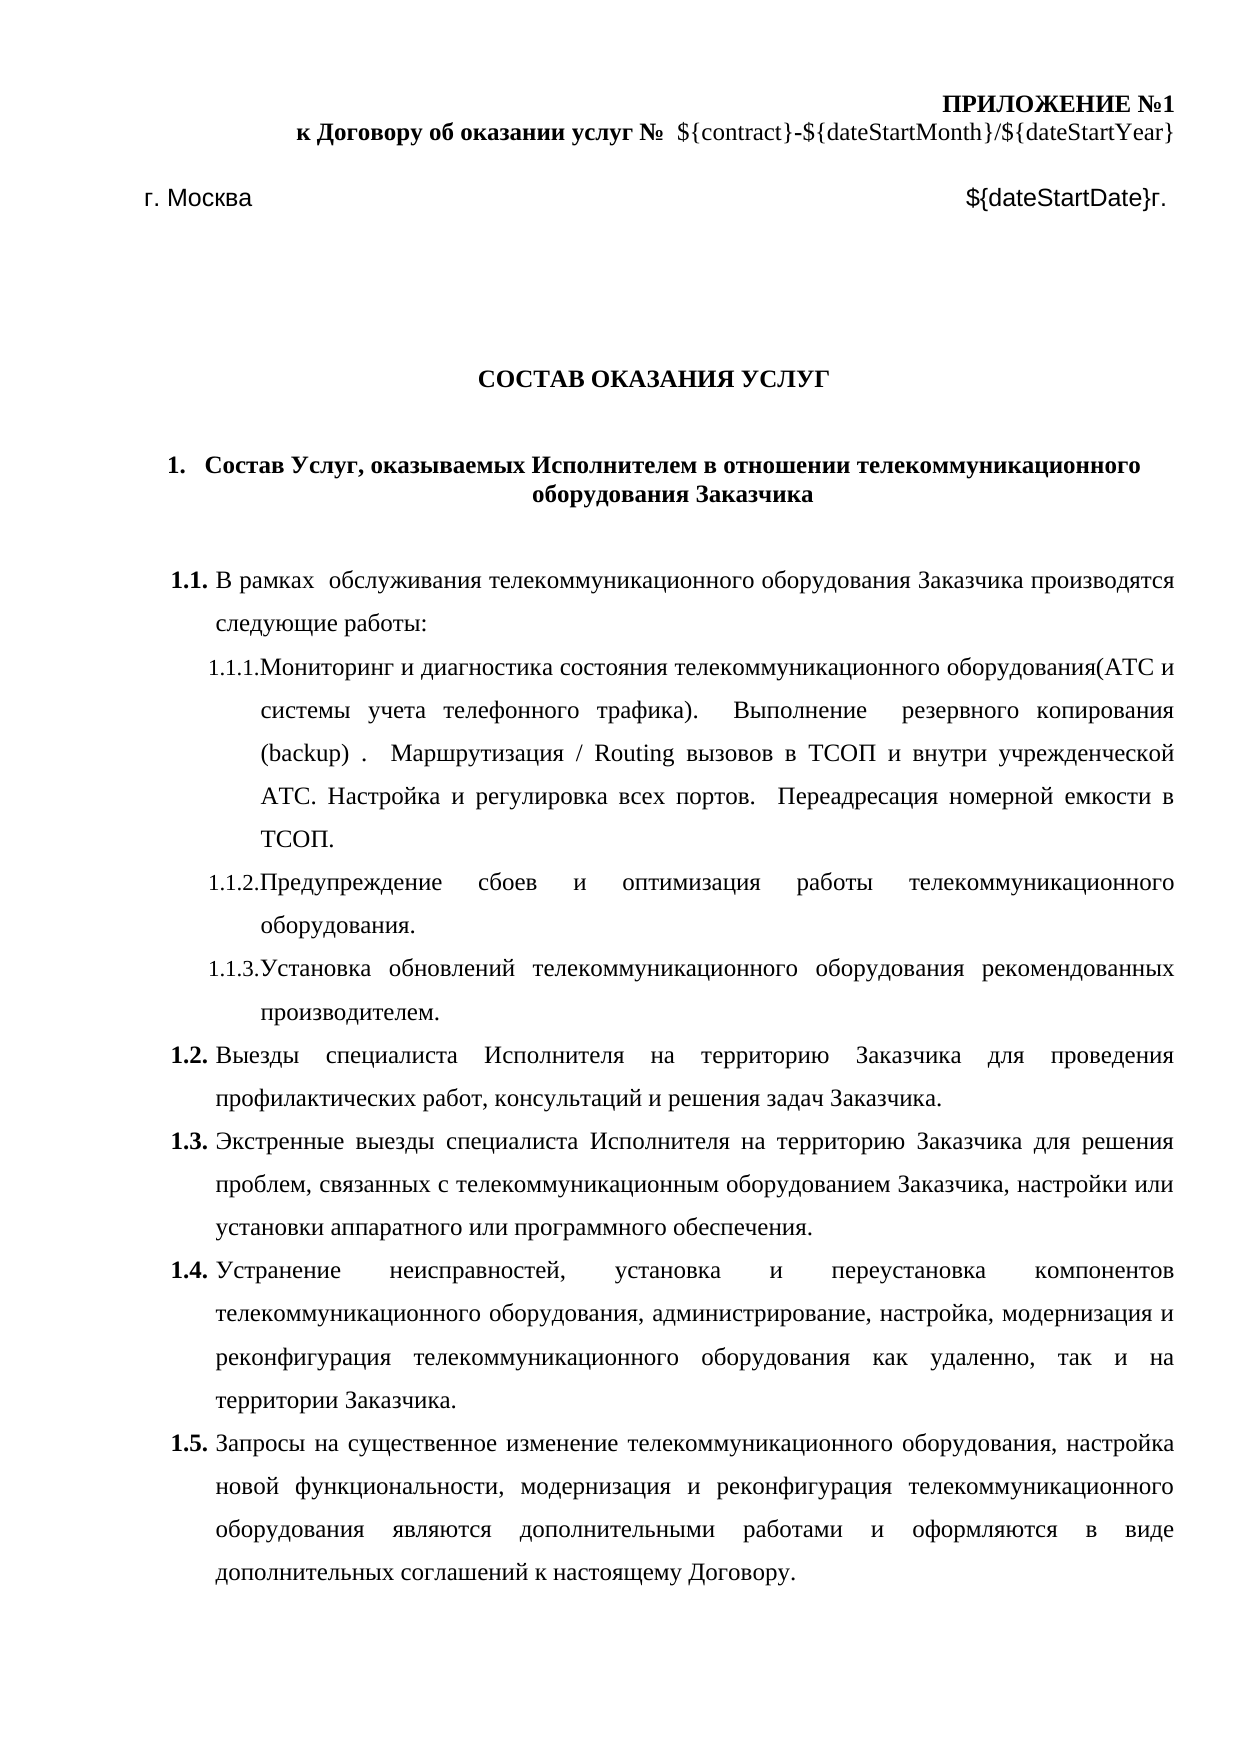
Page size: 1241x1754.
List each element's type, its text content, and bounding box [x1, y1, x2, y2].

text СОСТАВ ОКАЗАНИЯ УСЛУГ [133, 364, 1175, 393]
table_header г. Москва [136, 175, 655, 220]
list Запросы на существенное изменение телекоммуникационного оборудования, настройка новой функциональности, модернизация и реконфигурация телекоммуникационного оборудования являются дополнительными работами и оформляются в виде дополнительных соглашений к настоящему Договору. [170, 1428, 1175, 1586]
list Установка обновлений телекоммуникационного оборудования рекомендованных производителем. [208, 953, 1175, 1025]
list Устранение неисправностей, установка и переустановка компонентов телекоммуникационного оборудования, администрирование, настройка, модернизация и реконфигурация телекоммуникационного оборудования как удаленно, так и на территории Заказчика. [170, 1255, 1175, 1413]
table_header ${dateStartDate}г. [655, 175, 1175, 220]
list Мониторинг и диагностика состояния телекоммуникационного оборудования(АТС и системы учета телефонного трафика). Выполнение резервного копирования (backup) . Маршрутизация / Routing вызовов в ТСОП и внутри учрежденческой АТС. Настройка и регулировка всех портов. Переадресация номерной емкости в ТСОП. [208, 652, 1175, 853]
list Состав Услуг, оказываемых Исполнителем в отношении телекоммуникационного оборудования Заказчика [133, 450, 1175, 508]
list В рамках обслуживания телекоммуникационного оборудования Заказчика производятся следующие работы: [170, 565, 1175, 637]
text к Договору об оказании услуг № ${contract}-${dateStartMonth}/${dateStartYear} [133, 117, 1175, 146]
list Экстренные выезды специалиста Исполнителя на территорию Заказчика для решения проблем, связанных с телекоммуникационным оборудованием Заказчика, настройки или установки аппаратного или программного обеспечения. [170, 1126, 1175, 1241]
list Предупреждение сбоев и оптимизация работы телекоммуникационного оборудования. [208, 867, 1175, 939]
text ПРИЛОЖЕНИЕ №1 [133, 89, 1175, 117]
list Выезды специалиста Исполнителя на территорию Заказчика для проведения профилактических работ, консультаций и решения задач Заказчика. [170, 1040, 1175, 1112]
